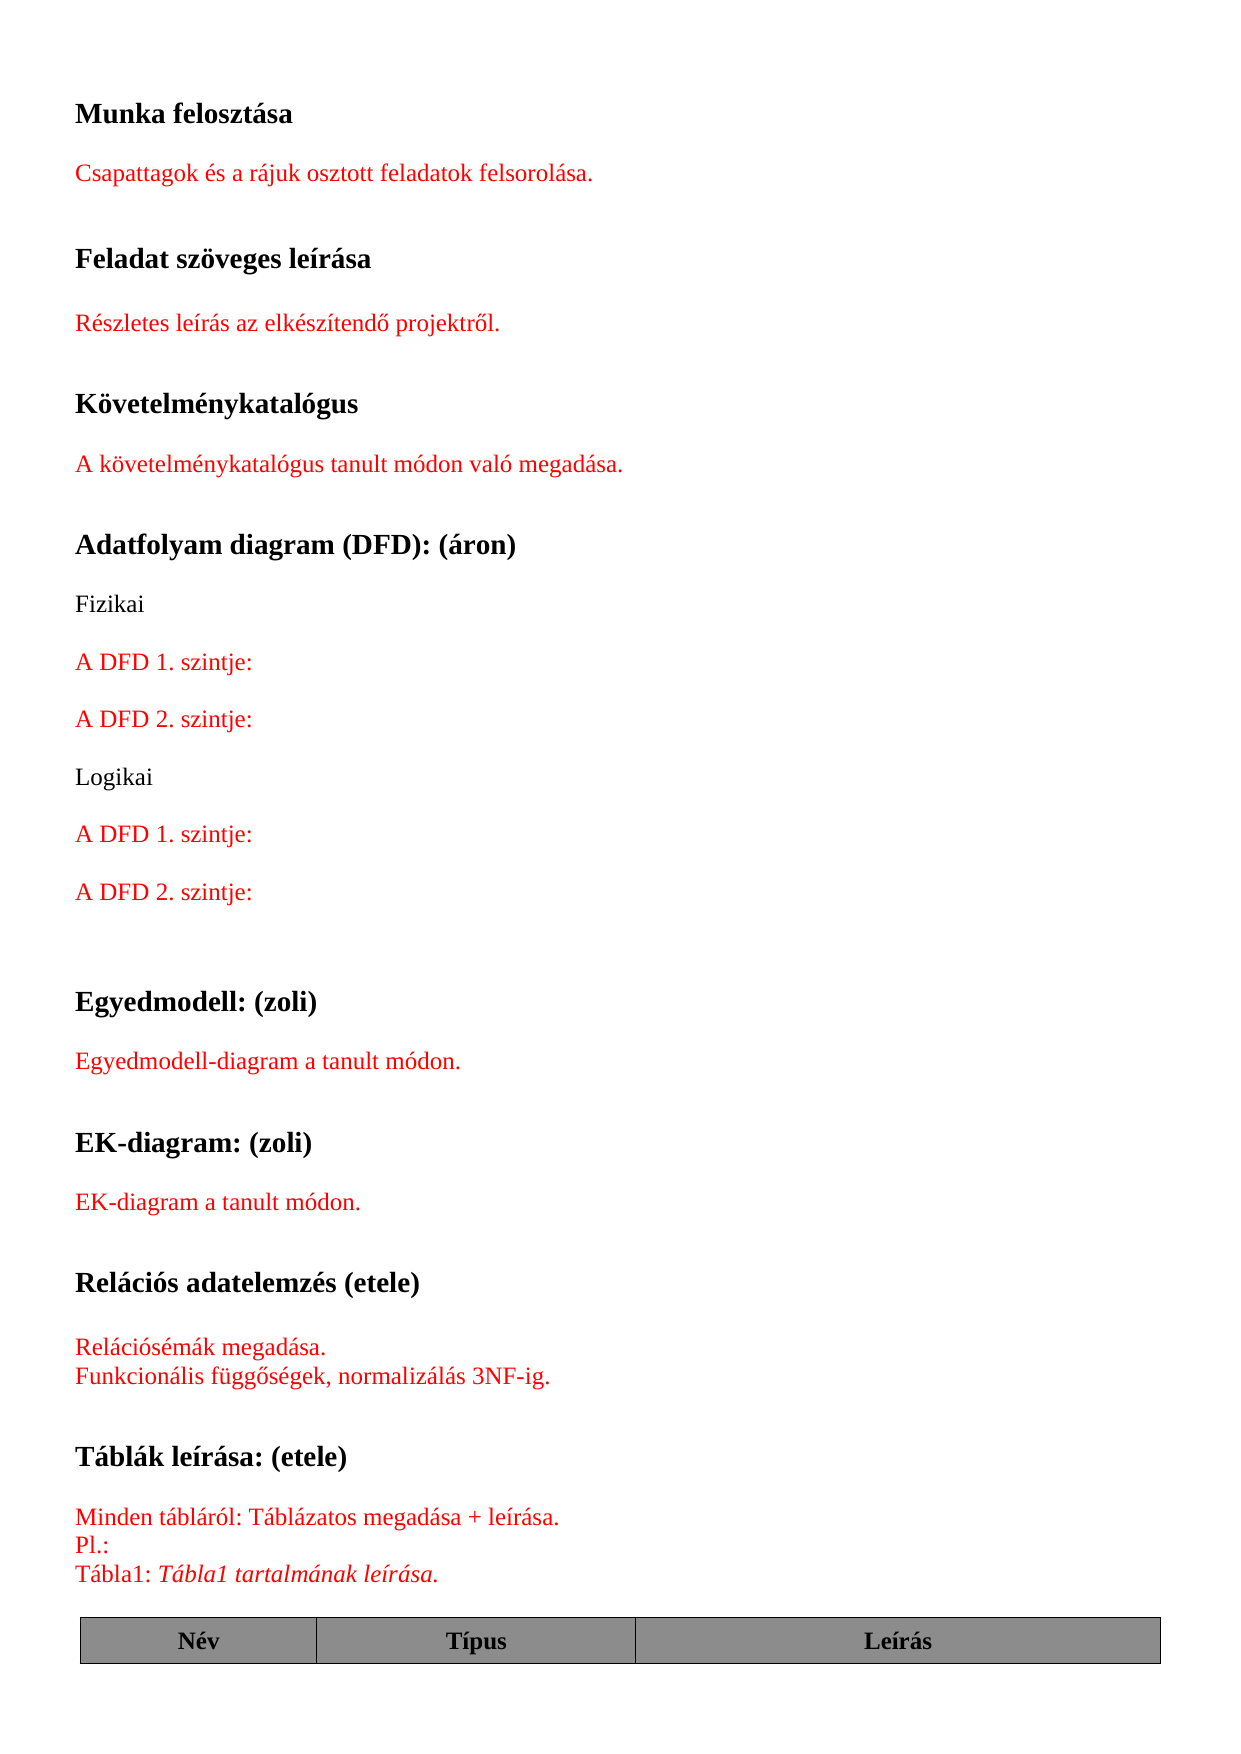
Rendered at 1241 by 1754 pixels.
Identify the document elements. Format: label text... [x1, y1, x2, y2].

text Tábla1: Tábla1 tartalmának leírása. [75, 1559, 1165, 1588]
text Relációsémák megadása. [75, 1332, 1165, 1361]
subtitle Feladat szöveges leírása [75, 241, 1165, 275]
table_header Típus [317, 1618, 635, 1663]
text Fizikai [75, 589, 1165, 618]
subtitle Adatfolyam diagram (DFD): (áron) [75, 527, 1165, 561]
text Pl.: [75, 1531, 1165, 1559]
text EK-diagram a tanult módon. [75, 1187, 1165, 1216]
text A DFD 2. szintje: [75, 877, 1165, 906]
subtitle Munka felosztása [75, 96, 1165, 129]
text Csapattagok és a rájuk osztott feladatok felsorolása. [75, 158, 1165, 187]
table_header Leírás [636, 1618, 1160, 1663]
subtitle EK-diagram: (zoli) [75, 1125, 1165, 1158]
text A DFD 1. szintje: [75, 647, 1165, 676]
text Részletes leírás az elkészítendő projektről. [75, 308, 1165, 337]
text Egyedmodell-diagram a tanult módon. [75, 1046, 1165, 1075]
subtitle Egyedmodell: (zoli) [75, 984, 1165, 1018]
text A DFD 2. szintje: [75, 704, 1165, 733]
subtitle Relációs adatelemzés (etele) [75, 1265, 1165, 1299]
table_header Név [81, 1618, 316, 1663]
text Logikai [75, 762, 1165, 791]
text Funkcionális függőségek, normalizálás 3NF-ig. [75, 1361, 1165, 1390]
subtitle Táblák leírása: (etele) [75, 1439, 1165, 1473]
text A követelménykatalógus tanult módon való megadása. [75, 449, 1165, 478]
subtitle Követelménykatalógus [75, 387, 1165, 420]
text Minden tábláról: Táblázatos megadása + leírása. [75, 1502, 1165, 1531]
text A DFD 1. szintje: [75, 819, 1165, 848]
